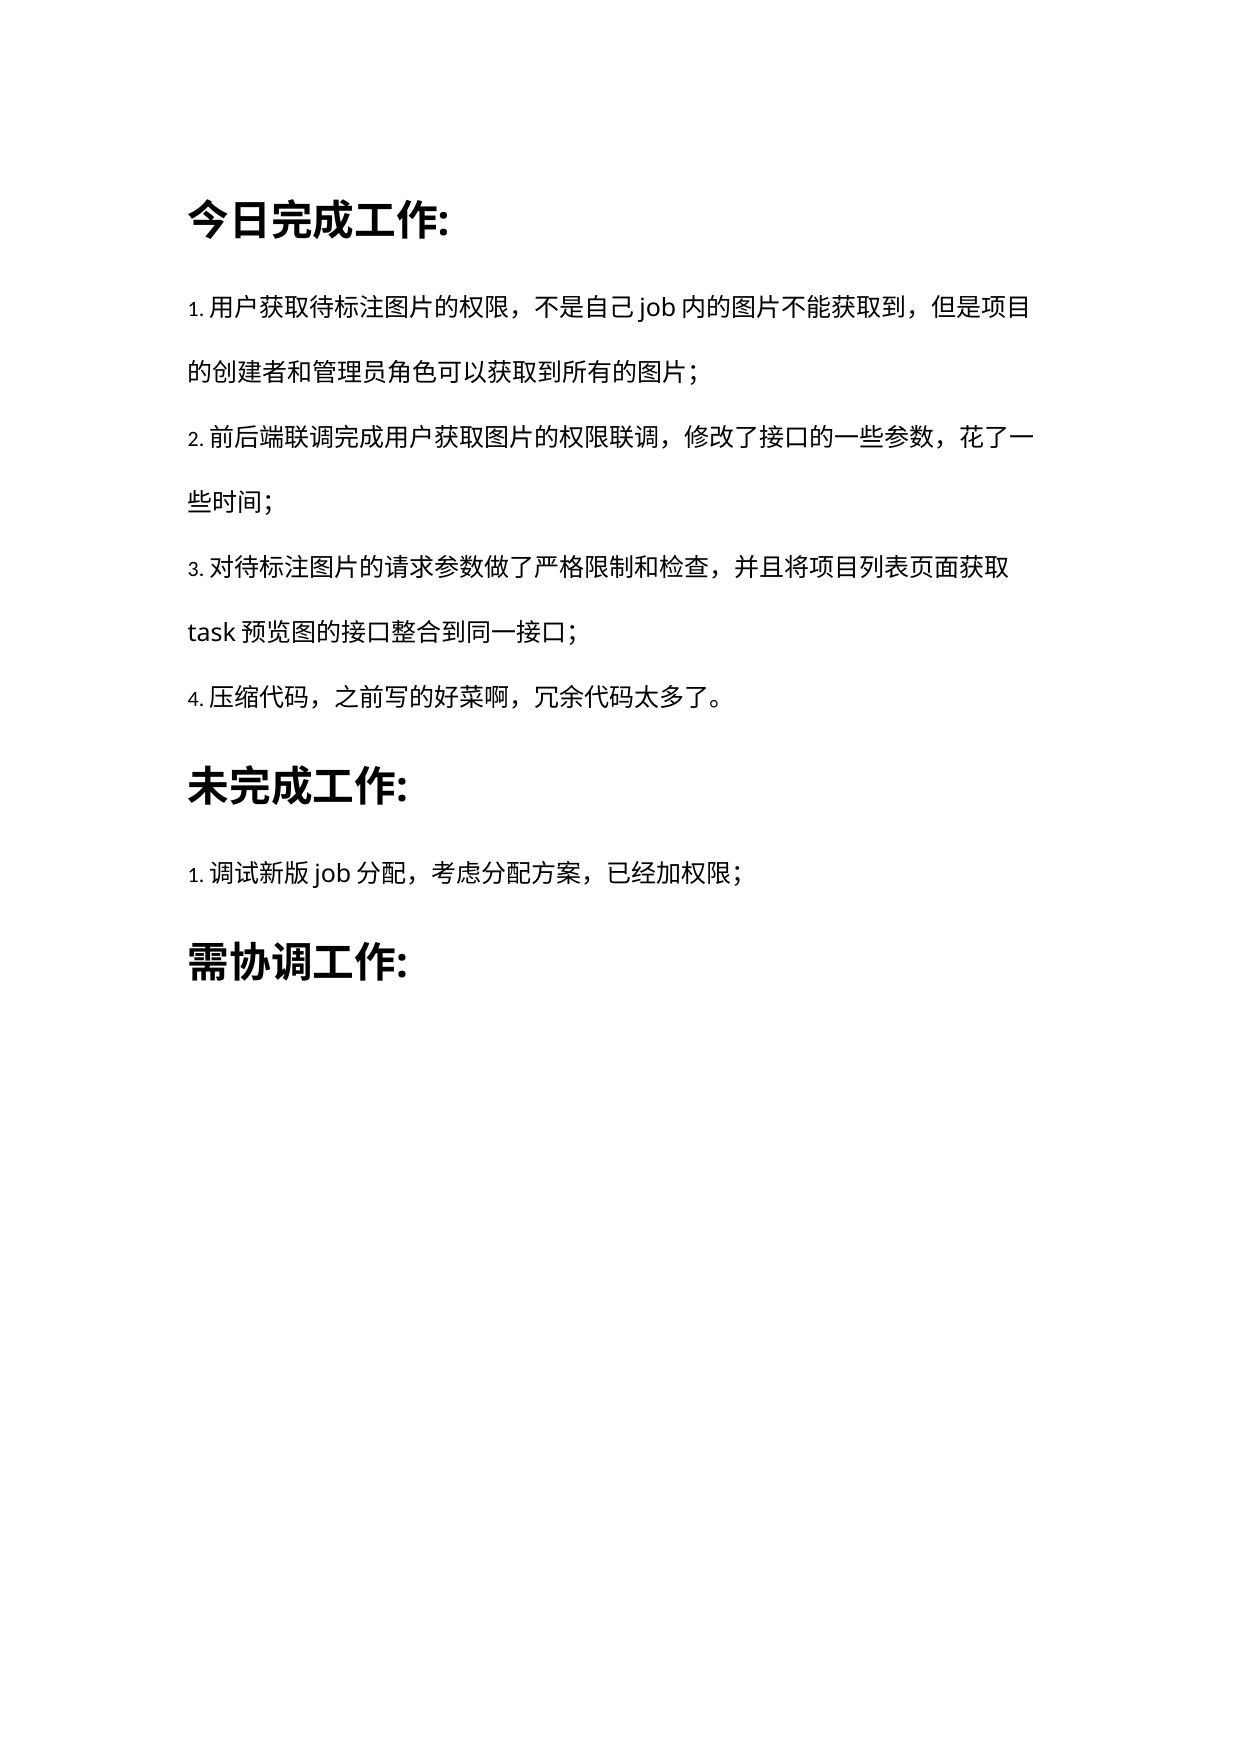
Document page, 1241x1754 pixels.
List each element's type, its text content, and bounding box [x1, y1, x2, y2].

list 调试新版job分配，考虑分配方案，已经加权限； [187, 839, 1053, 904]
list 用户获取待标注图片的权限，不是自己job内的图片不能获取到，但是项目的创建者和管理员角色可以获取到所有的图片； [187, 273, 1053, 403]
list 对待标注图片的请求参数做了严格限制和检查，并且将项目列表页面获取task预览图的接口整合到同一接口； [187, 533, 1053, 663]
list 压缩代码，之前写的好菜啊，冗余代码太多了。 [187, 663, 1053, 728]
list 前后端联调完成用户获取图片的权限联调，修改了接口的一些参数，花了一些时间； [187, 403, 1053, 533]
subtitle 需协调工作: [187, 927, 1053, 992]
subtitle 今日完成工作: [187, 185, 1053, 250]
subtitle 未完成工作: [187, 751, 1053, 816]
